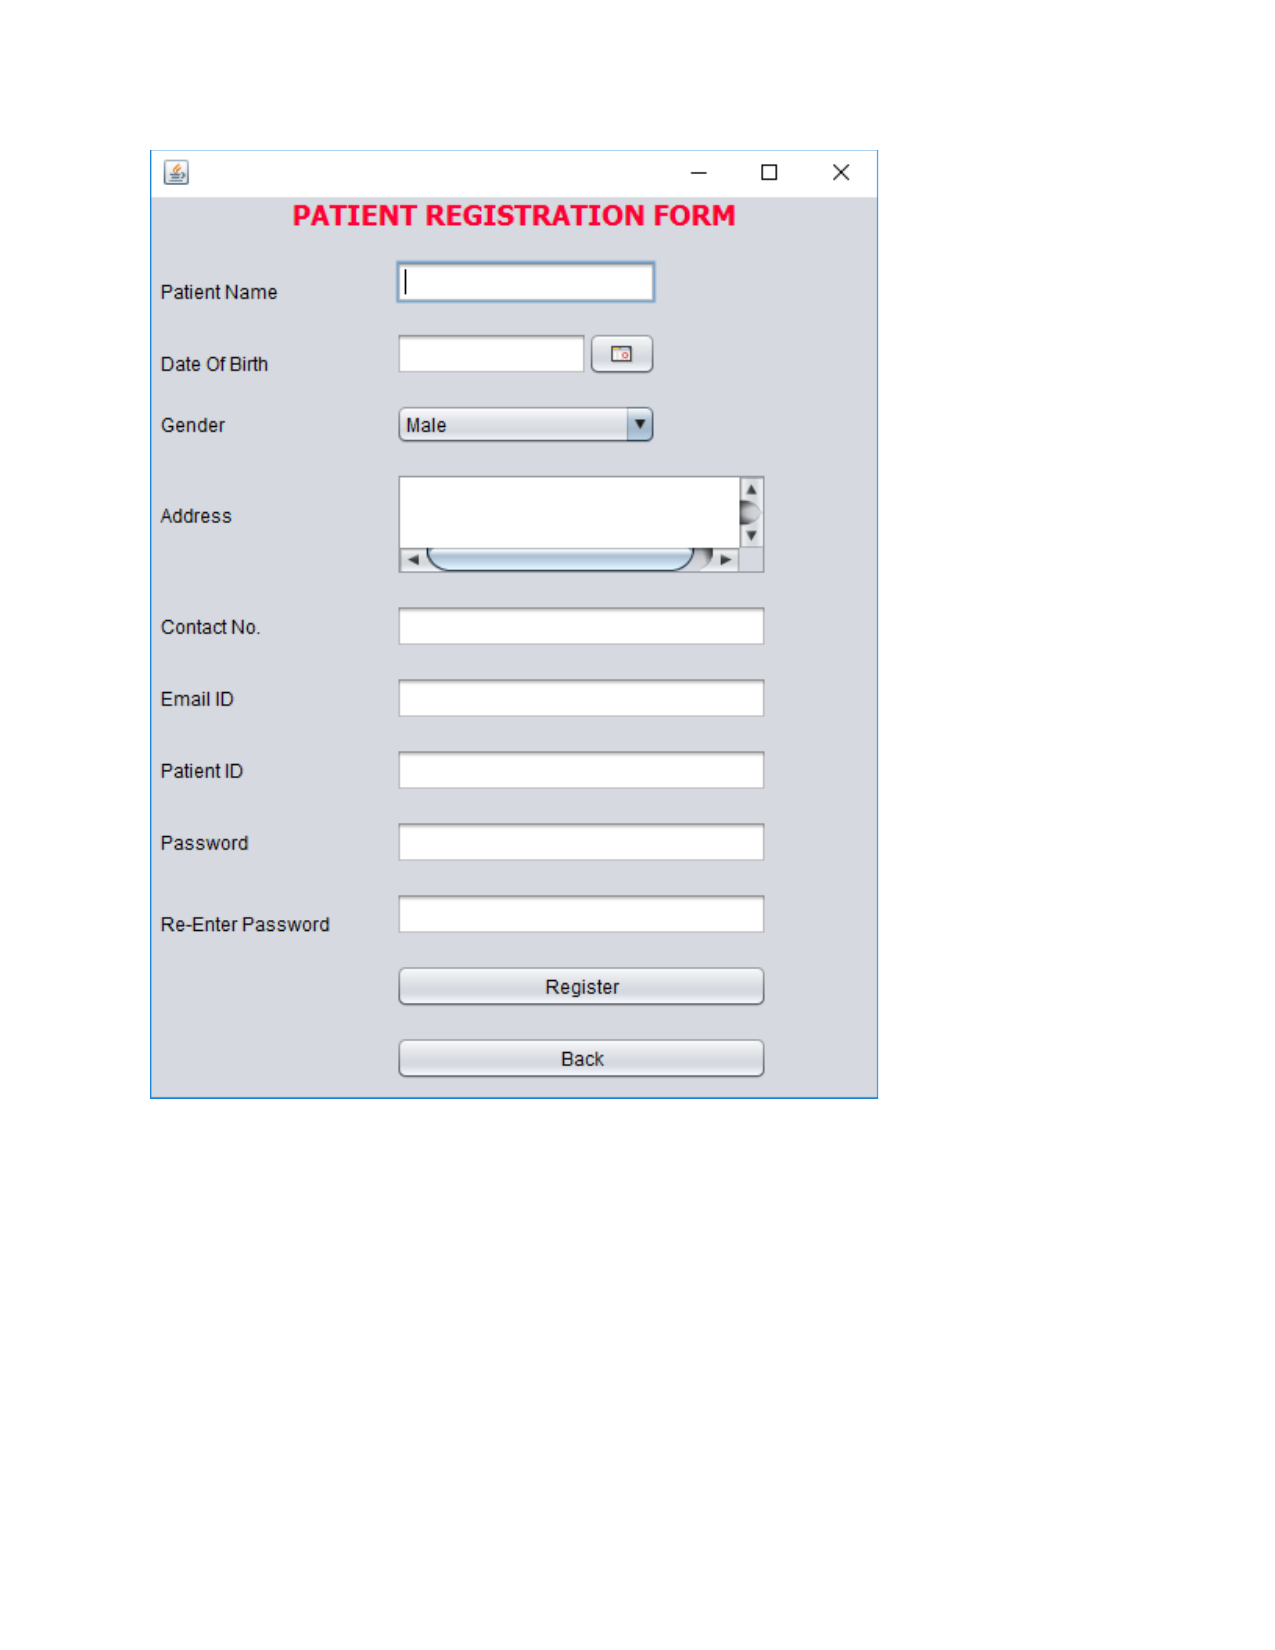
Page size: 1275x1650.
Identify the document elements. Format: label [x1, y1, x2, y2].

picture [150, 150, 879, 1099]
